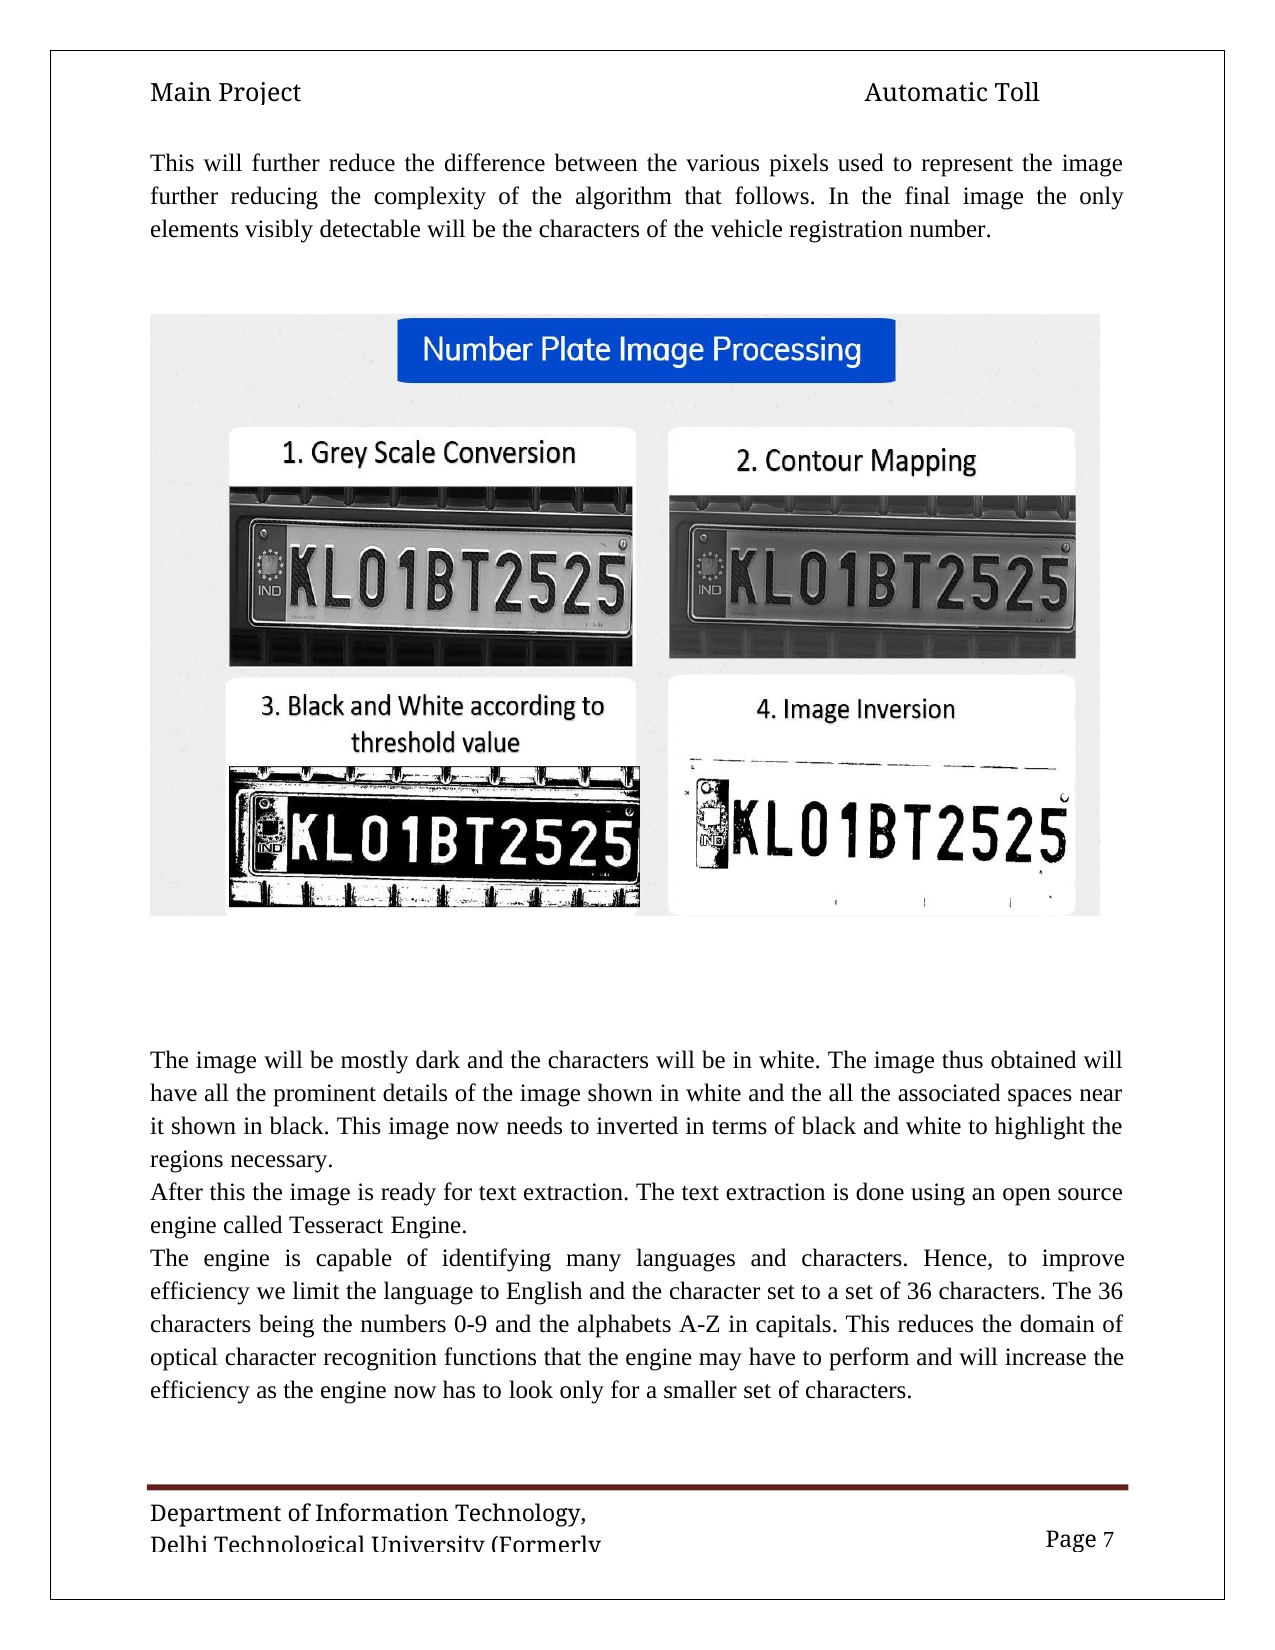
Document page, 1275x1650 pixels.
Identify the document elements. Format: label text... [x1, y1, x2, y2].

picture [150, 314, 1101, 916]
text The image will be mostly dark and the characters will be in white. The image thus obtained will have all the prominent details of the image shown in white and the all the associated spaces near it shown in black. This image now needs to inverted in terms of black and white to highlight the regions necessary. [150, 1045, 1125, 1172]
text This will further reduce the difference between the various pixels used to represent the image further reducing the complexity of the algorithm that follows. In the final image the only elements visibly detectable will be the characters of the vehicle registration number. [150, 148, 1125, 243]
text After this the image is ready for text extraction. The text extraction is done using an open source engine called Tesseract Engine. [150, 1177, 1124, 1238]
text The engine is capable of identifying many languages and characters. Hence, to improve efficiency we limit the language to English and the character set to a set of 36 characters. The 36 characters being the numbers 0-9 and the alphabets A-Z in capitals. This reduces the domain of optical character recognition functions that the engine may have to perform and will increase the efficiency as the engine now has to look only for a smaller set of characters. [150, 1243, 1125, 1404]
